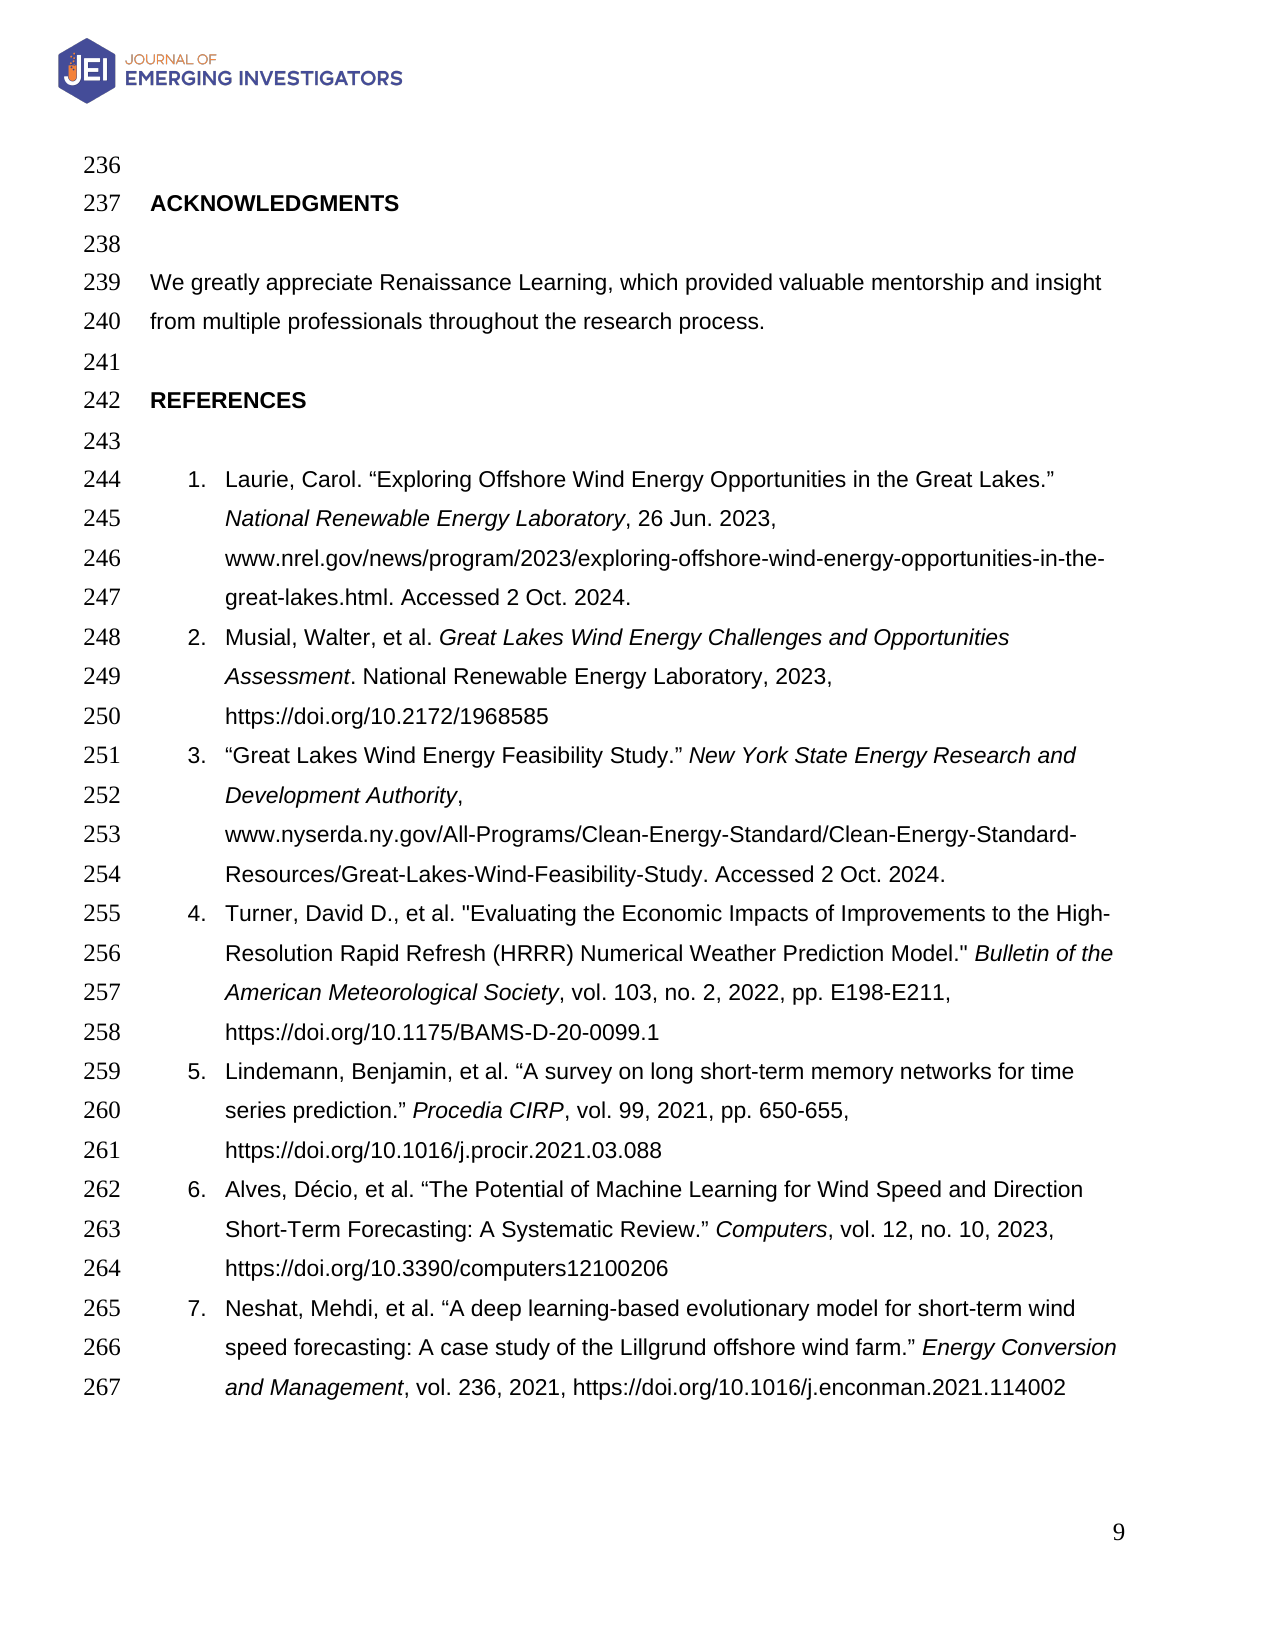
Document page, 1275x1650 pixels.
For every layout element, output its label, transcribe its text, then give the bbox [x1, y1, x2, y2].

list “Great Lakes Wind Energy Feasibility Study.” New York State Energy Research and Development Authority, www.nyserda.ny.gov/All-Programs/Clean-Energy-Standard/Clean-Energy-Standard-Resources/Great-Lakes-Wind-Feasibility-Study. Accessed 2 Oct. 2024. [187, 742, 1125, 887]
list Alves, Décio, et al. “The Potential of Machine Learning for Wind Speed and Direction Short-Term Forecasting: A Systematic Review.” Computers, vol. 12, no. 10, 2023, https://doi.org/10.3390/computers12100206 [187, 1176, 1125, 1282]
list Musial, Walter, et al. Great Lakes Wind Energy Challenges and Opportunities Assessment. National Renewable Energy Laboratory, 2023, https://doi.org/10.2172/1968585 [187, 624, 1125, 729]
list Neshat, Mehdi, et al. “A deep learning-based evolutionary model for short-term wind speed forecasting: A case study of the Lillgrund offshore wind farm.” Energy Conversion and Management, vol. 236, 2021, https://doi.org/10.1016/j.enconman.2021.114002 [187, 1295, 1125, 1400]
list Turner, David D., et al. "Evaluating the Economic Impacts of Improvements to the High-Resolution Rapid Refresh (HRRR) Numerical Weather Prediction Model." Bulletin of the American Meteorological Society, vol. 103, no. 2, 2022, pp. E198-E211, https://doi.org/10.1175/BAMS-D-20-0099.1 [187, 900, 1125, 1045]
list Laurie, Carol. “Exploring Offshore Wind Energy Opportunities in the Great Lakes.” National Renewable Energy Laboratory, 26 Jun. 2023, www.nrel.gov/news/program/2023/exploring-offshore-wind-energy-opportunities-in-the-great-lakes.html. Accessed 2 Oct. 2024. [187, 466, 1125, 611]
text REFERENCES [150, 387, 1125, 413]
list Lindemann, Benjamin, et al. “A survey on long short-term memory networks for time series prediction.” Procedia CIRP, vol. 99, 2021, pp. 650-655, https://doi.org/10.1016/j.procir.2021.03.088 [187, 1058, 1125, 1163]
text ACKNOWLEDGMENTS [150, 189, 1125, 216]
picture [46, 26, 415, 116]
